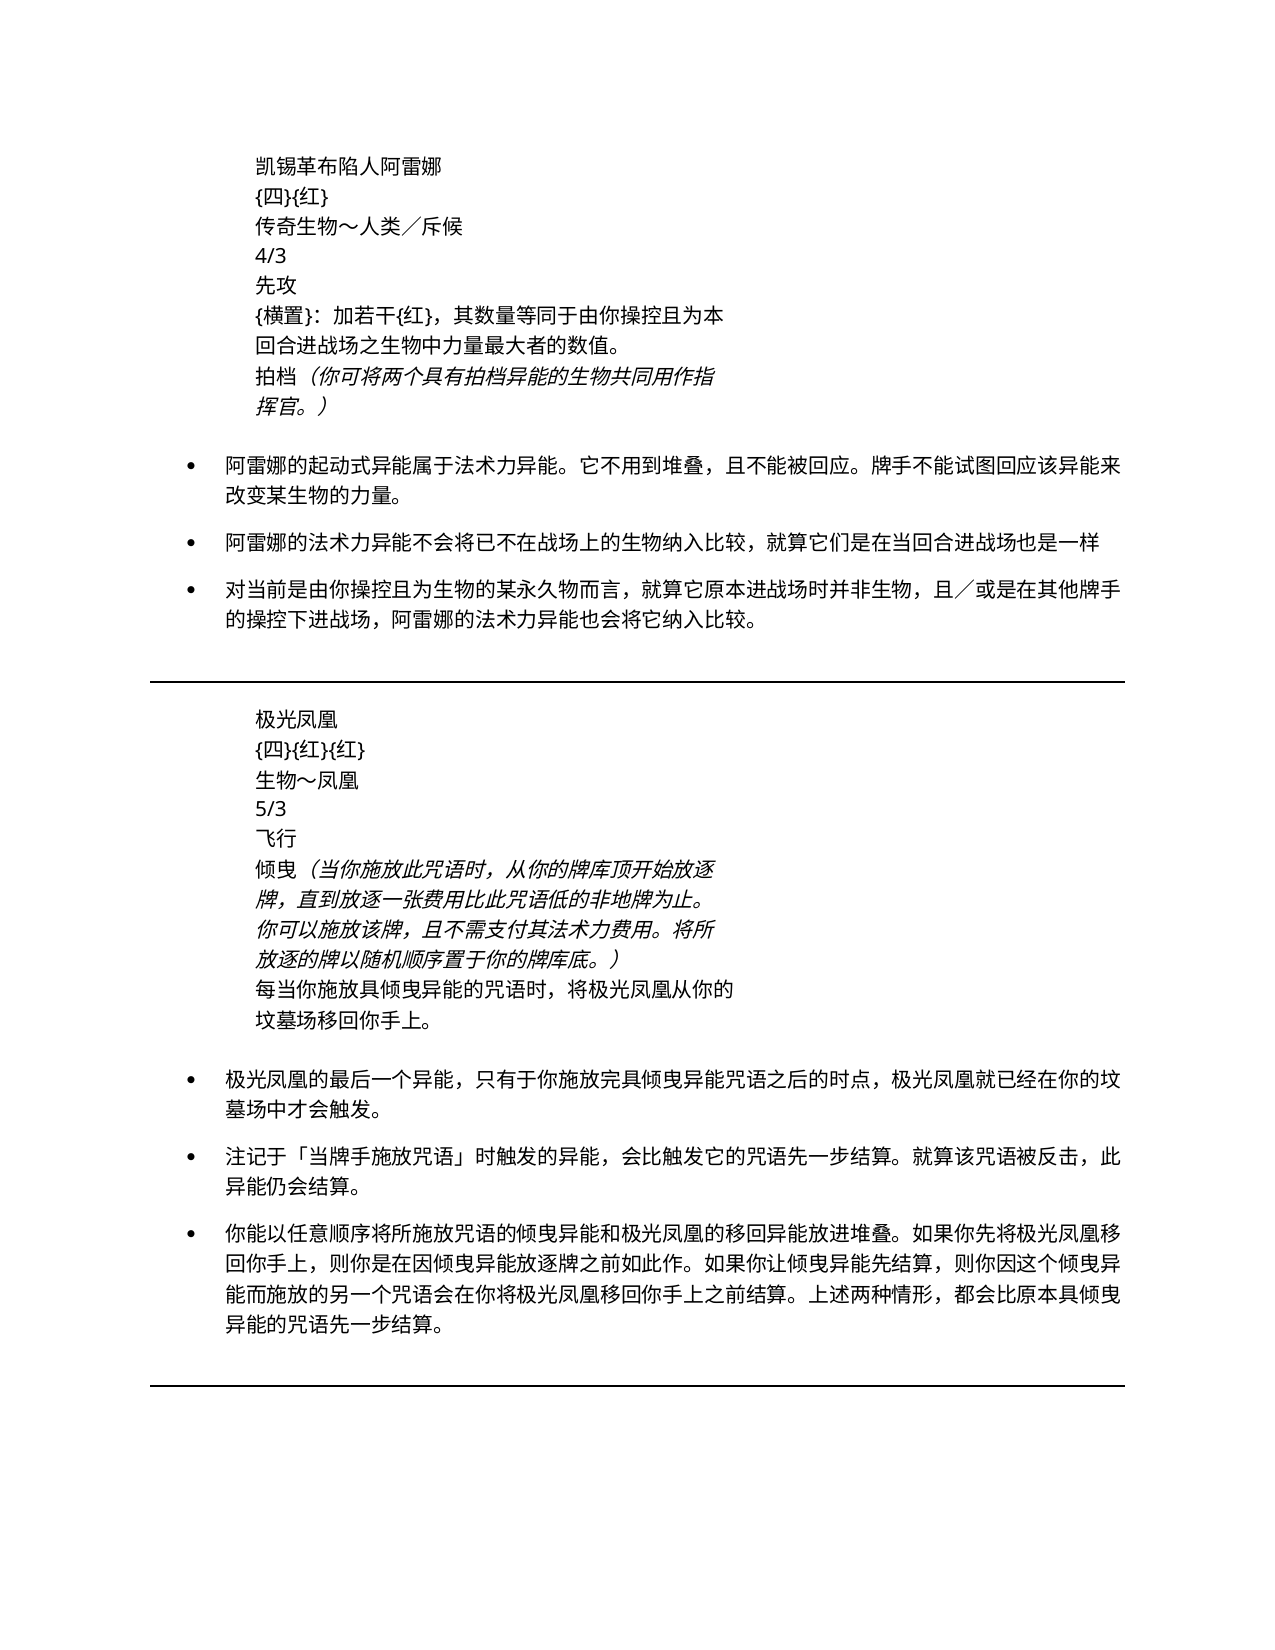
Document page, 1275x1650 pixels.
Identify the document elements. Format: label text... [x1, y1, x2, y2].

list 注记于「当牌手施放咒语」时触发的异能，会比触发它的咒语先一步结算。就算该咒语被反击，此异能仍会结算。 [187, 1140, 1125, 1201]
text 凯锡革布陷人阿雷娜 {四}{红} 传奇生物～人类／斥候 4/3 先攻 {横置}：加若干{红}，其数量等同于由你操控且为本回合进战场之生物中力量最大者的数值。 拍档（你可将两个具有拍档异能的生物共同用作指挥官。） [255, 150, 735, 420]
list 阿雷娜的起动式异能属于法术力异能。它不用到堆叠，且不能被回应。牌手不能试图回应该异能来改变某生物的力量。 [187, 449, 1125, 510]
text 极光凤凰 {四}{红}{红} 生物～凤凰 5/3 飞行 倾曳（当你施放此咒语时，从你的牌库顶开始放逐牌，直到放逐一张费用比此咒语低的非地牌为止。你可以施放该牌，且不需支付其法术力费用。将所放逐的牌以随机顺序置于你的牌库底。） 每当你施放具倾曳异能的咒语时，将极光凤凰从你的坟墓场移回你手上。 [255, 703, 735, 1034]
list 你能以任意顺序将所施放咒语的倾曳异能和极光凤凰的移回异能放进堆叠。如果你先将极光凤凰移回你手上，则你是在因倾曳异能放逐牌之前如此作。如果你让倾曳异能先结算，则你因这个倾曳异能而施放的另一个咒语会在你将极光凤凰移回你手上之前结算。上述两种情形，都会比原本具倾曳异能的咒语先一步结算。 [187, 1217, 1125, 1338]
list 极光凤凰的最后一个异能，只有于你施放完具倾曳异能咒语之后的时点，极光凤凰就已经在你的坟墓场中才会触发。 [187, 1063, 1125, 1124]
list 对当前是由你操控且为生物的某永久物而言，就算它原本进战场时并非生物，且／或是在其他牌手的操控下进战场，阿雷娜的法术力异能也会将它纳入比较。 [187, 573, 1125, 634]
list 阿雷娜的法术力异能不会将已不在战场上的生物纳入比较，就算它们是在当回合进战场也是一样 [187, 527, 1125, 557]
